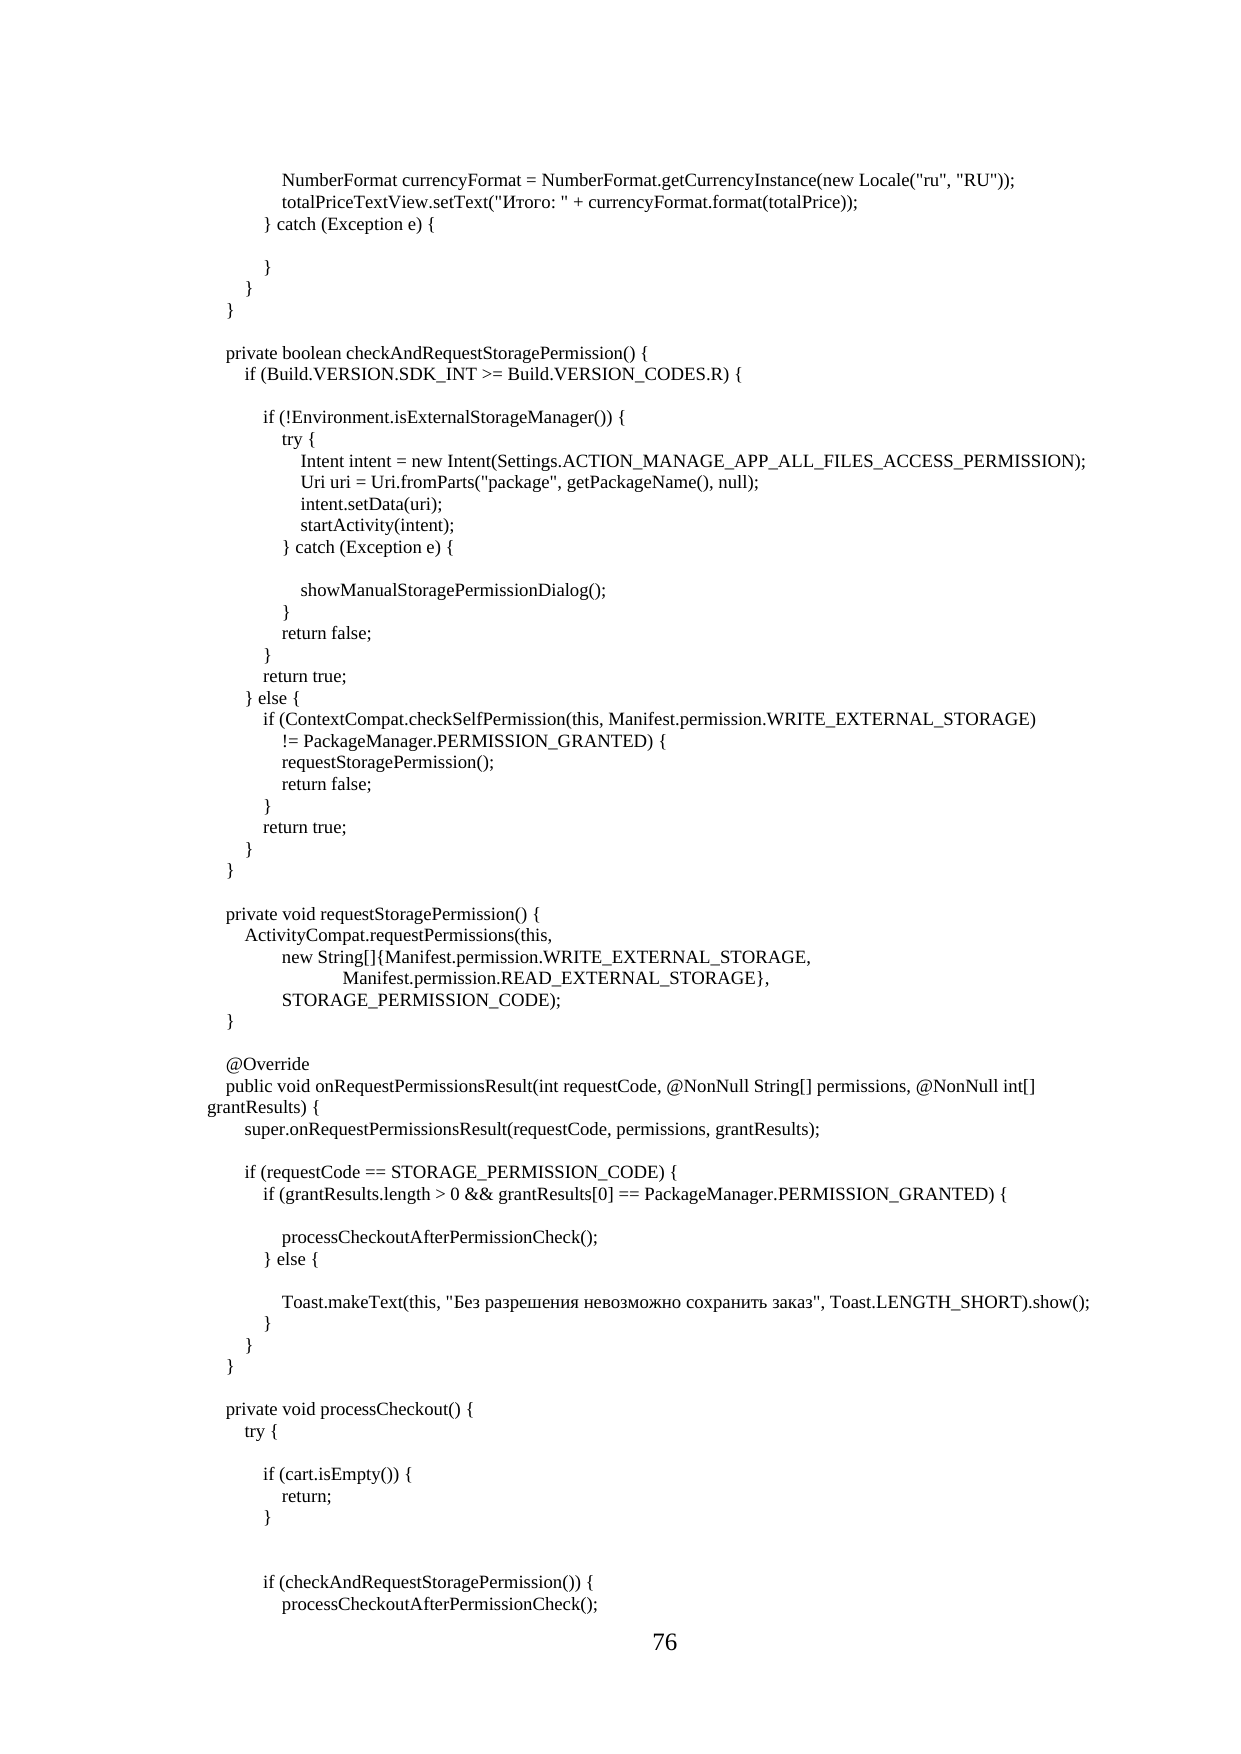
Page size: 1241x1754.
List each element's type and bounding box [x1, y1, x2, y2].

text [207, 148, 1122, 1614]
